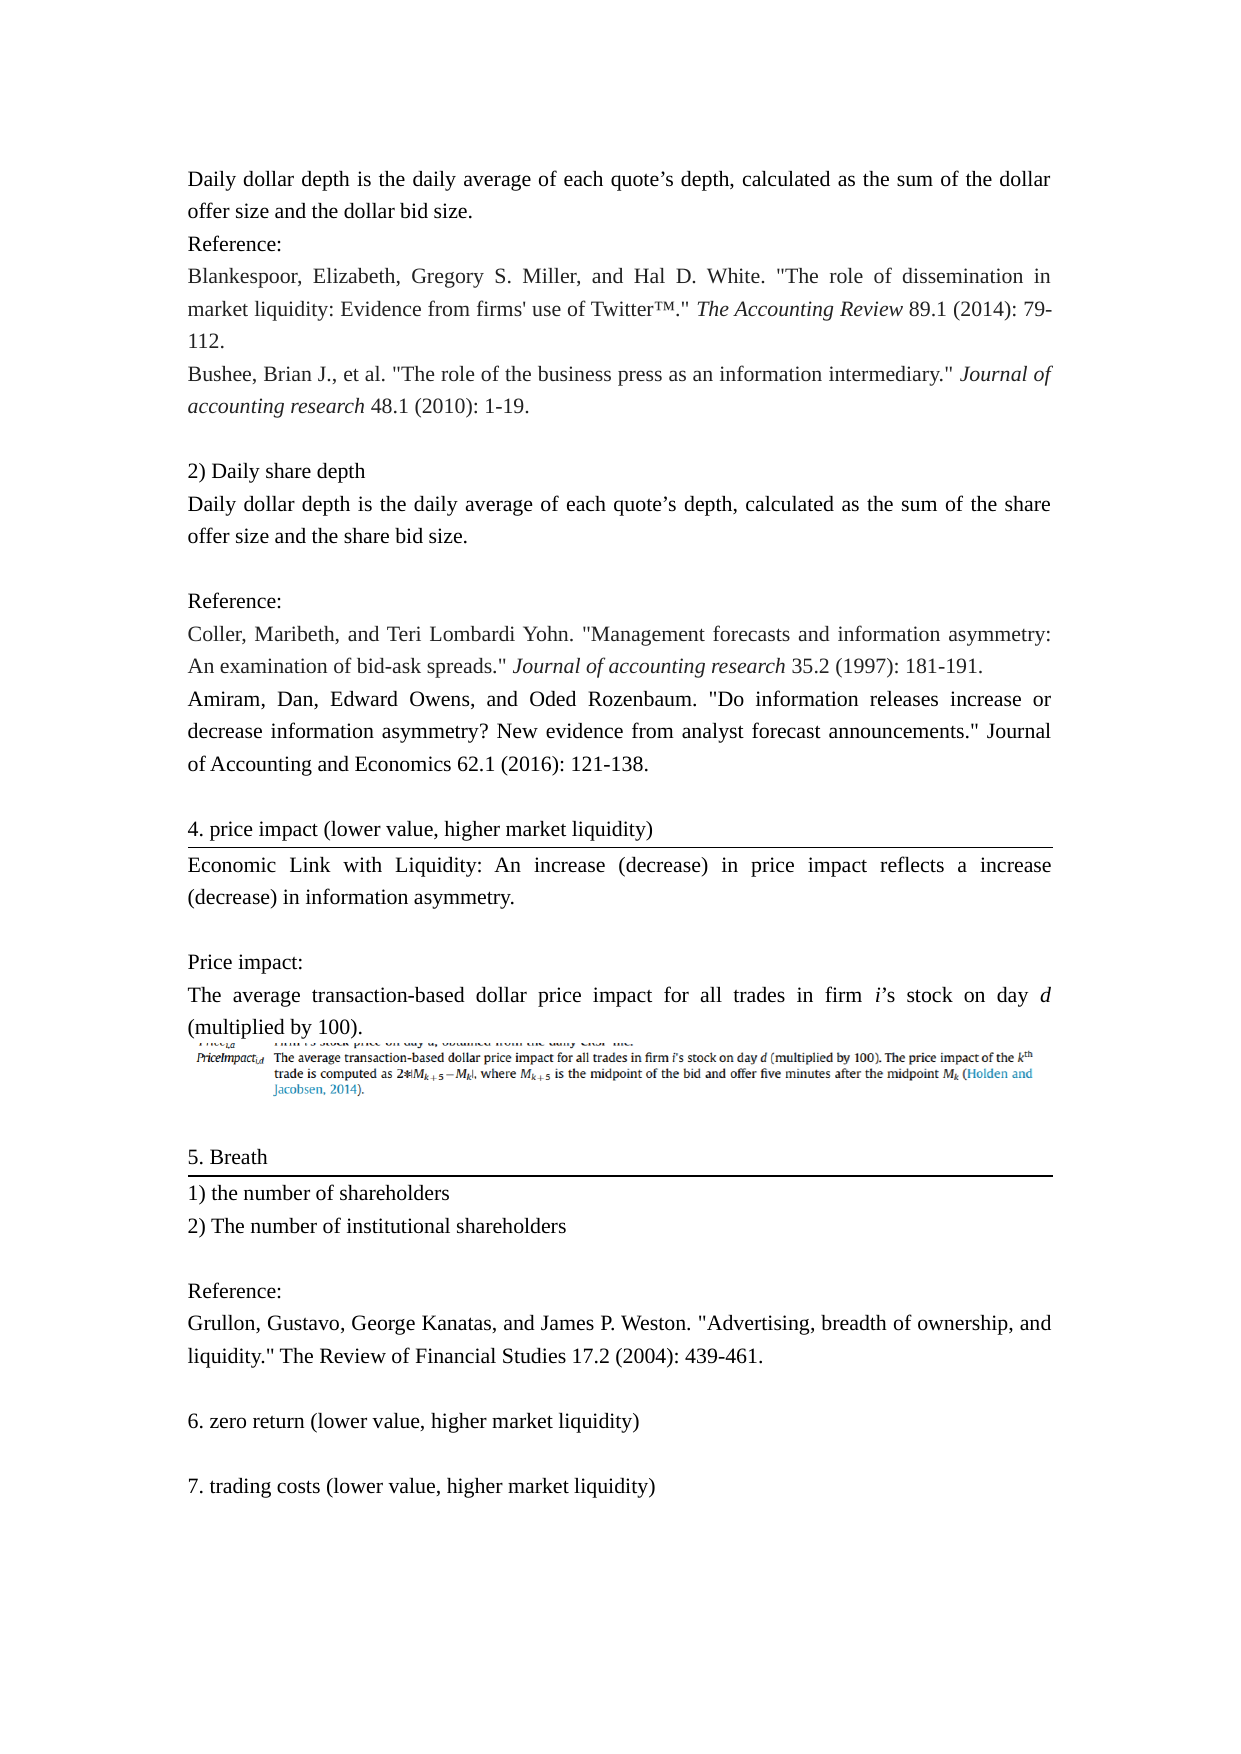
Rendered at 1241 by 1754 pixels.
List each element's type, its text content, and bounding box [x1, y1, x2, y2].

text Price impact: [187, 946, 1053, 978]
text 2) The number of institutional shareholders [187, 1209, 1053, 1242]
text Grullon, Gustavo, George Kanatas, and James P. Weston. "Advertising, breadth of ownership, and liquidity." The Review of Financial Studies 17.2 (2004): 439-461. [187, 1307, 1053, 1372]
text Bushee, Brian J., et al. "The role of the business press as an information intermediary." Journal of accounting research 48.1 (2010): 1-19. [187, 357, 1053, 422]
text Reference: [187, 227, 1053, 259]
text 6. zero return (lower value, higher market liquidity) [187, 1404, 1053, 1437]
text Reference: [187, 1274, 1053, 1307]
text Blankespoor, Elizabeth, Gregory S. Miller, and Hal D. White. "The role of dissemination in market liquidity: Evidence from firms' use of Twitter™." The Accounting Review 89.1 (2014): 79-112. [187, 259, 1053, 357]
picture [187, 1043, 1054, 1100]
text 2) Daily share depth [187, 454, 1053, 487]
text Daily dollar depth is the daily average of each quote’s depth, calculated as the sum of the dollar offer size and the dollar bid size. [187, 162, 1053, 227]
text 5. Breath [187, 1141, 1053, 1177]
text 1) the number of shareholders [187, 1177, 1053, 1209]
text Economic Link with Liquidity: An increase (decrease) in price impact reflects a increase (decrease) in information asymmetry. [187, 848, 1053, 913]
text Reference: [187, 584, 1053, 617]
text The average transaction-based dollar price impact for all trades in firm i’s stock on day d (multiplied by 100). [187, 978, 1053, 1043]
text Coller, Maribeth, and Teri Lombardi Yohn. "Management forecasts and information asymmetry: An examination of bid-ask spreads." Journal of accounting research 35.2 (1997): 181-191. [187, 617, 1053, 682]
text 4. price impact (lower value, higher market liquidity) [187, 812, 1053, 848]
text Amiram, Dan, Edward Owens, and Oded Rozenbaum. "Do information releases increase or decrease information asymmetry? New evidence from analyst forecast announcements." Journal of Accounting and Economics 62.1 (2016): 121-138. [187, 682, 1053, 779]
text 7. trading costs (lower value, higher market liquidity) [187, 1469, 1053, 1502]
text Daily dollar depth is the daily average of each quote’s depth, calculated as the sum of the share offer size and the share bid size. [187, 487, 1053, 552]
